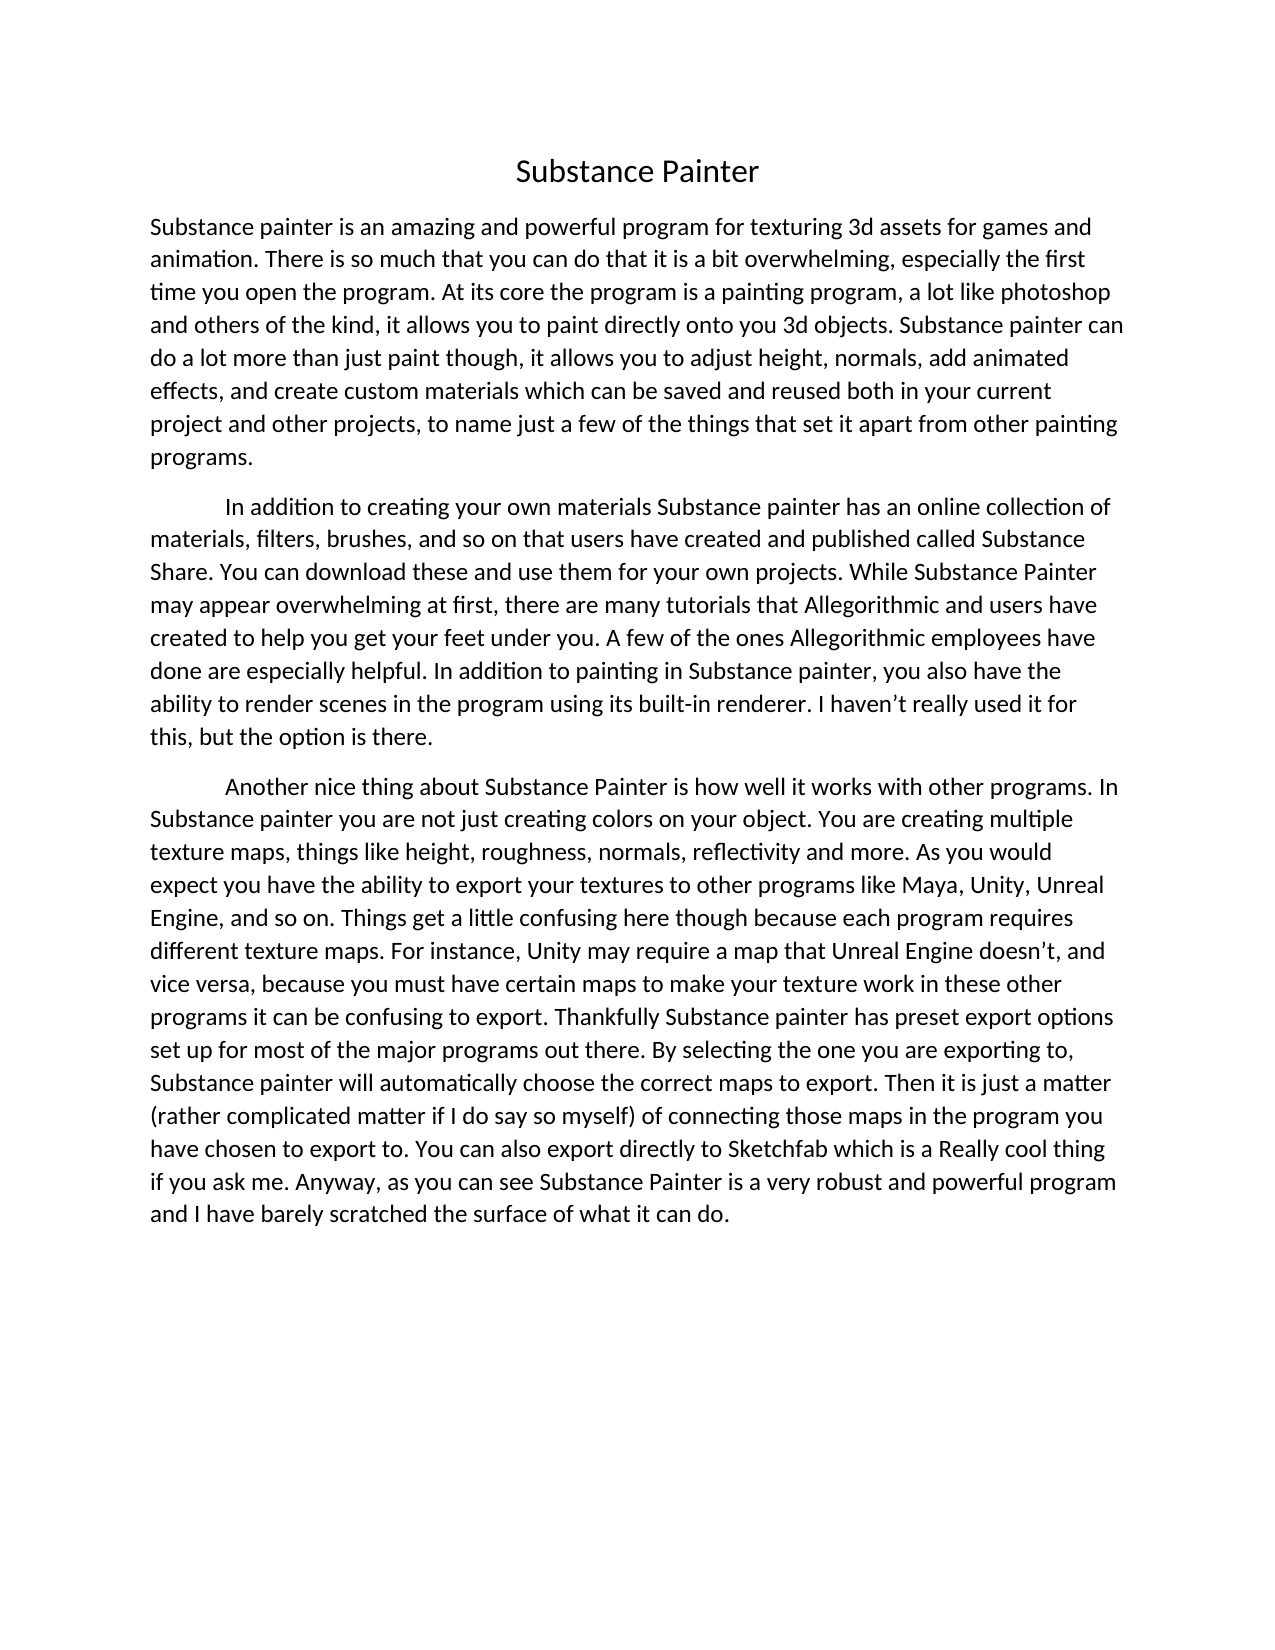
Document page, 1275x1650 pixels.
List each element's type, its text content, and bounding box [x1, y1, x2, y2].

text In addition to creating your own materials Substance painter has an online collection of materials, filters, brushes, and so on that users have created and published called Substance Share. You can download these and use them for your own projects. While Substance Painter may appear overwhelming at first, there are many tutorials that Allegorithmic and users have created to help you get your feet under you. A few of the ones Allegorithmic employees have done are especially helpful. In addition to painting in Substance painter, you also have the ability to render scenes in the program using its built-in renderer. I haven’t really used it for this, but the option is there. [150, 491, 1125, 752]
text Substance Painter [150, 150, 1125, 191]
text Another nice thing about Substance Painter is how well it works with other programs. In Substance painter you are not just creating colors on your object. You are creating multiple texture maps, things like height, roughness, normals, reflectivity and more. As you would expect you have the ability to export your textures to other programs like Maya, Unity, Unreal Engine, and so on. Things get a little confusing here though because each program requires different texture maps. For instance, Unity may require a map that Unreal Engine doesn’t, and vice versa, because you must have certain maps to make your texture work in these other programs it can be confusing to export. Thankfully Substance painter has preset export options set up for most of the major programs out there. By selecting the one you are exporting to, Substance painter will automatically choose the correct maps to export. Then it is just a matter (rather complicated matter if I do say so myself) of connecting those maps in the program you have chosen to export to. You can also export directly to Sketchfab which is a Really cool thing if you ask me. Anyway, as you can see Substance Painter is a very robust and powerful program and I have barely scratched the surface of what it can do. [150, 771, 1125, 1229]
text Substance painter is an amazing and powerful program for texturing 3d assets for games and animation. There is so much that you can do that it is a bit overwhelming, especially the first time you open the program. At its core the program is a painting program, a lot like photoshop and others of the kind, it allows you to paint directly onto you 3d objects. Substance painter can do a lot more than just paint though, it allows you to adjust height, normals, add animated effects, and create custom materials which can be saved and reused both in your current project and other projects, to name just a few of the things that set it apart from other painting programs. [150, 211, 1125, 472]
